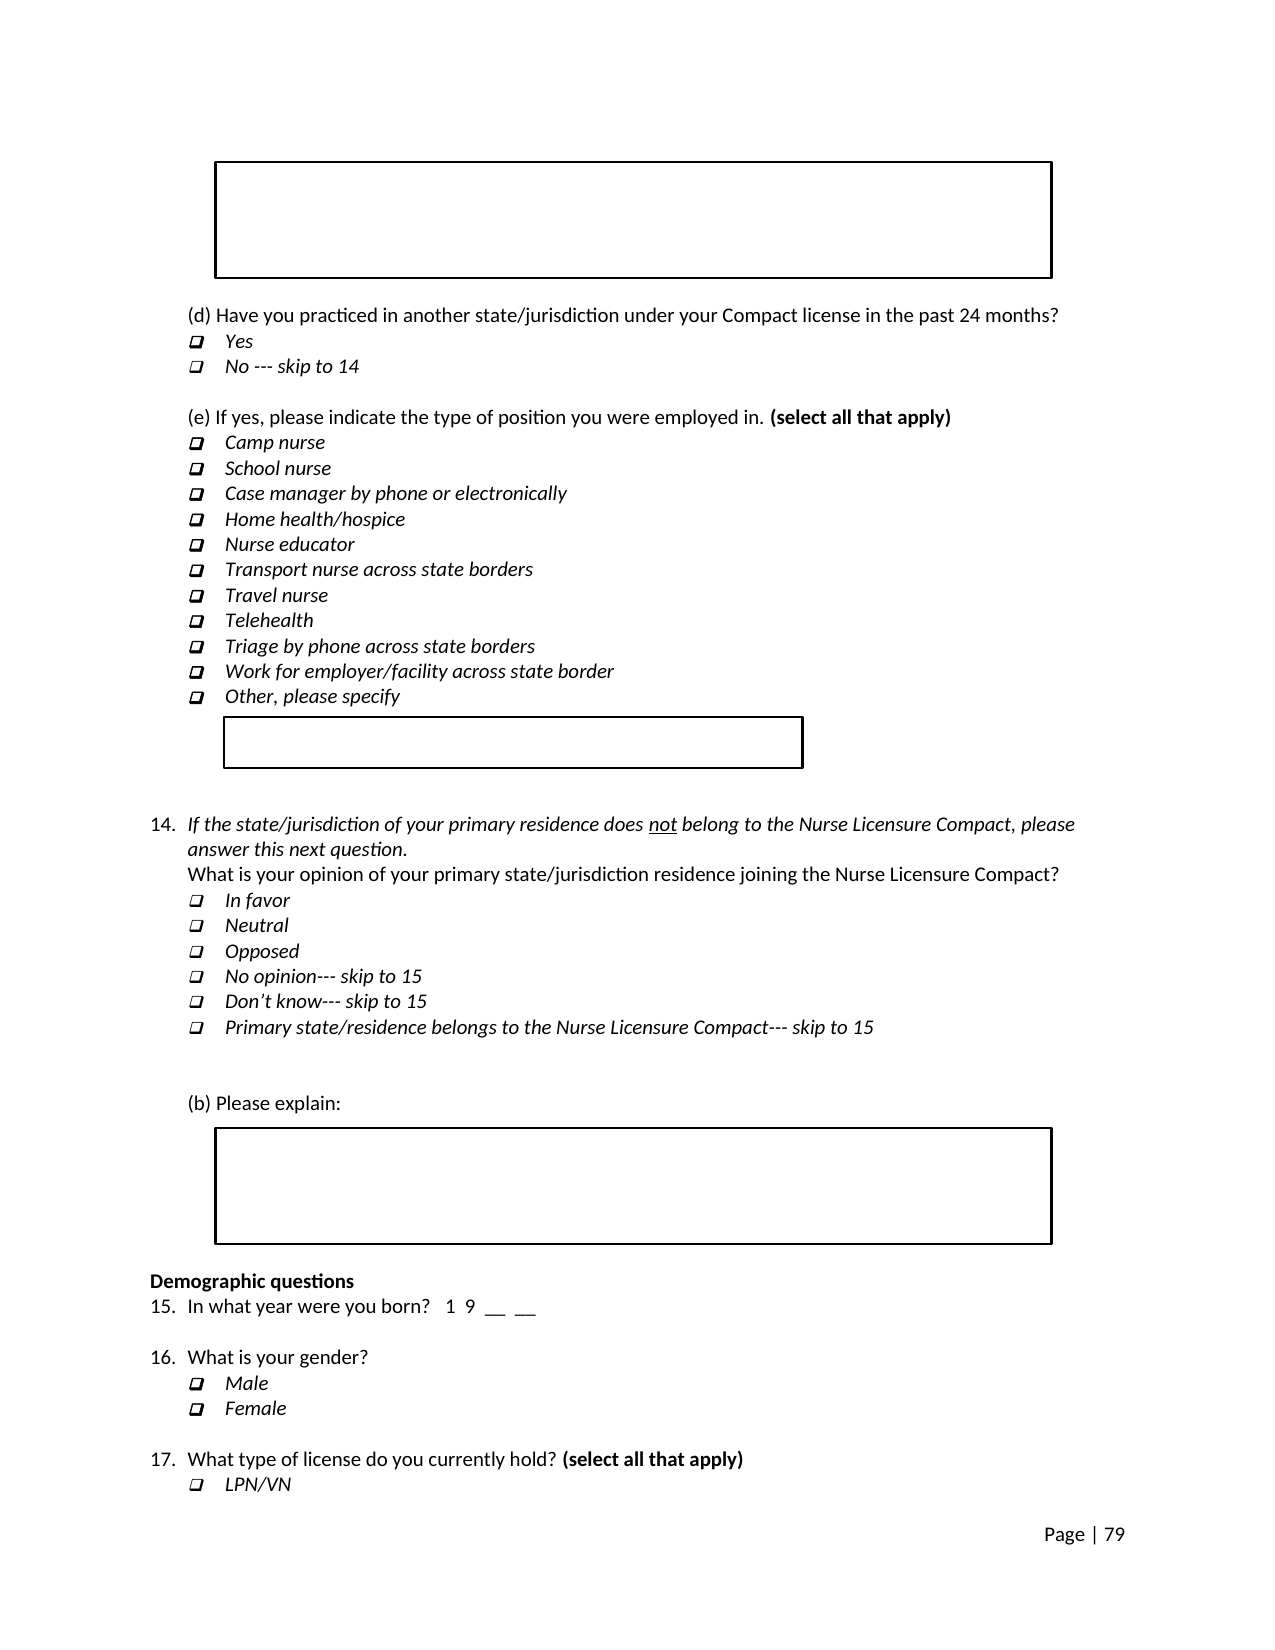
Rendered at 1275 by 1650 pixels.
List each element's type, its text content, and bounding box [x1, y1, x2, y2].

list Opposed [187, 938, 1125, 963]
list What type of license do you currently hold? (select all that apply) [150, 1446, 1125, 1472]
list Work for employer/facility across state border [187, 658, 1125, 684]
list Male [187, 1370, 1125, 1395]
list (b) Please explain: [187, 1090, 1125, 1116]
list In what year were you born? 1 9 __ __ [150, 1294, 1125, 1319]
list Primary state/residence belongs to the Nurse Licensure Compact--- skip to 15 [187, 1014, 1125, 1039]
list Neutral [187, 912, 1125, 938]
list Female [187, 1395, 1125, 1421]
list What is your opinion of your primary state/jurisdiction residence joining the Nurse Licensure Compact? [187, 862, 1125, 887]
text Demographic questions [150, 1268, 1125, 1294]
list What is your gender? [150, 1344, 1125, 1370]
list Transport nurse across state borders [187, 557, 1125, 582]
list Don’t know--- skip to 15 [187, 989, 1125, 1014]
list Home health/hospice [187, 506, 1125, 531]
list Travel nurse [187, 582, 1125, 607]
list (e) If yes, please indicate the type of position you were employed in. (select all that apply) [187, 404, 1125, 429]
list Nurse educator [187, 531, 1125, 557]
list Case manager by phone or electronically [187, 480, 1125, 506]
list School nurse [187, 455, 1125, 480]
list LPN/VN [187, 1472, 1125, 1497]
list If the state/jurisdiction of your primary residence does not belong to the Nurse Licensure Compact, please answer this next question. [150, 811, 1125, 862]
list Other, please specify [187, 684, 1125, 709]
list Camp nurse [187, 429, 1125, 455]
list In favor [187, 887, 1125, 912]
list (d) Have you practiced in another state/jurisdiction under your Compact license in the past 24 months? [187, 302, 1125, 328]
list No opinion--- skip to 15 [187, 963, 1125, 989]
list Triage by phone across state borders [187, 633, 1125, 658]
list No --- skip to 14 [187, 353, 1125, 379]
list Yes [187, 328, 1125, 353]
list Telehealth [187, 607, 1125, 633]
